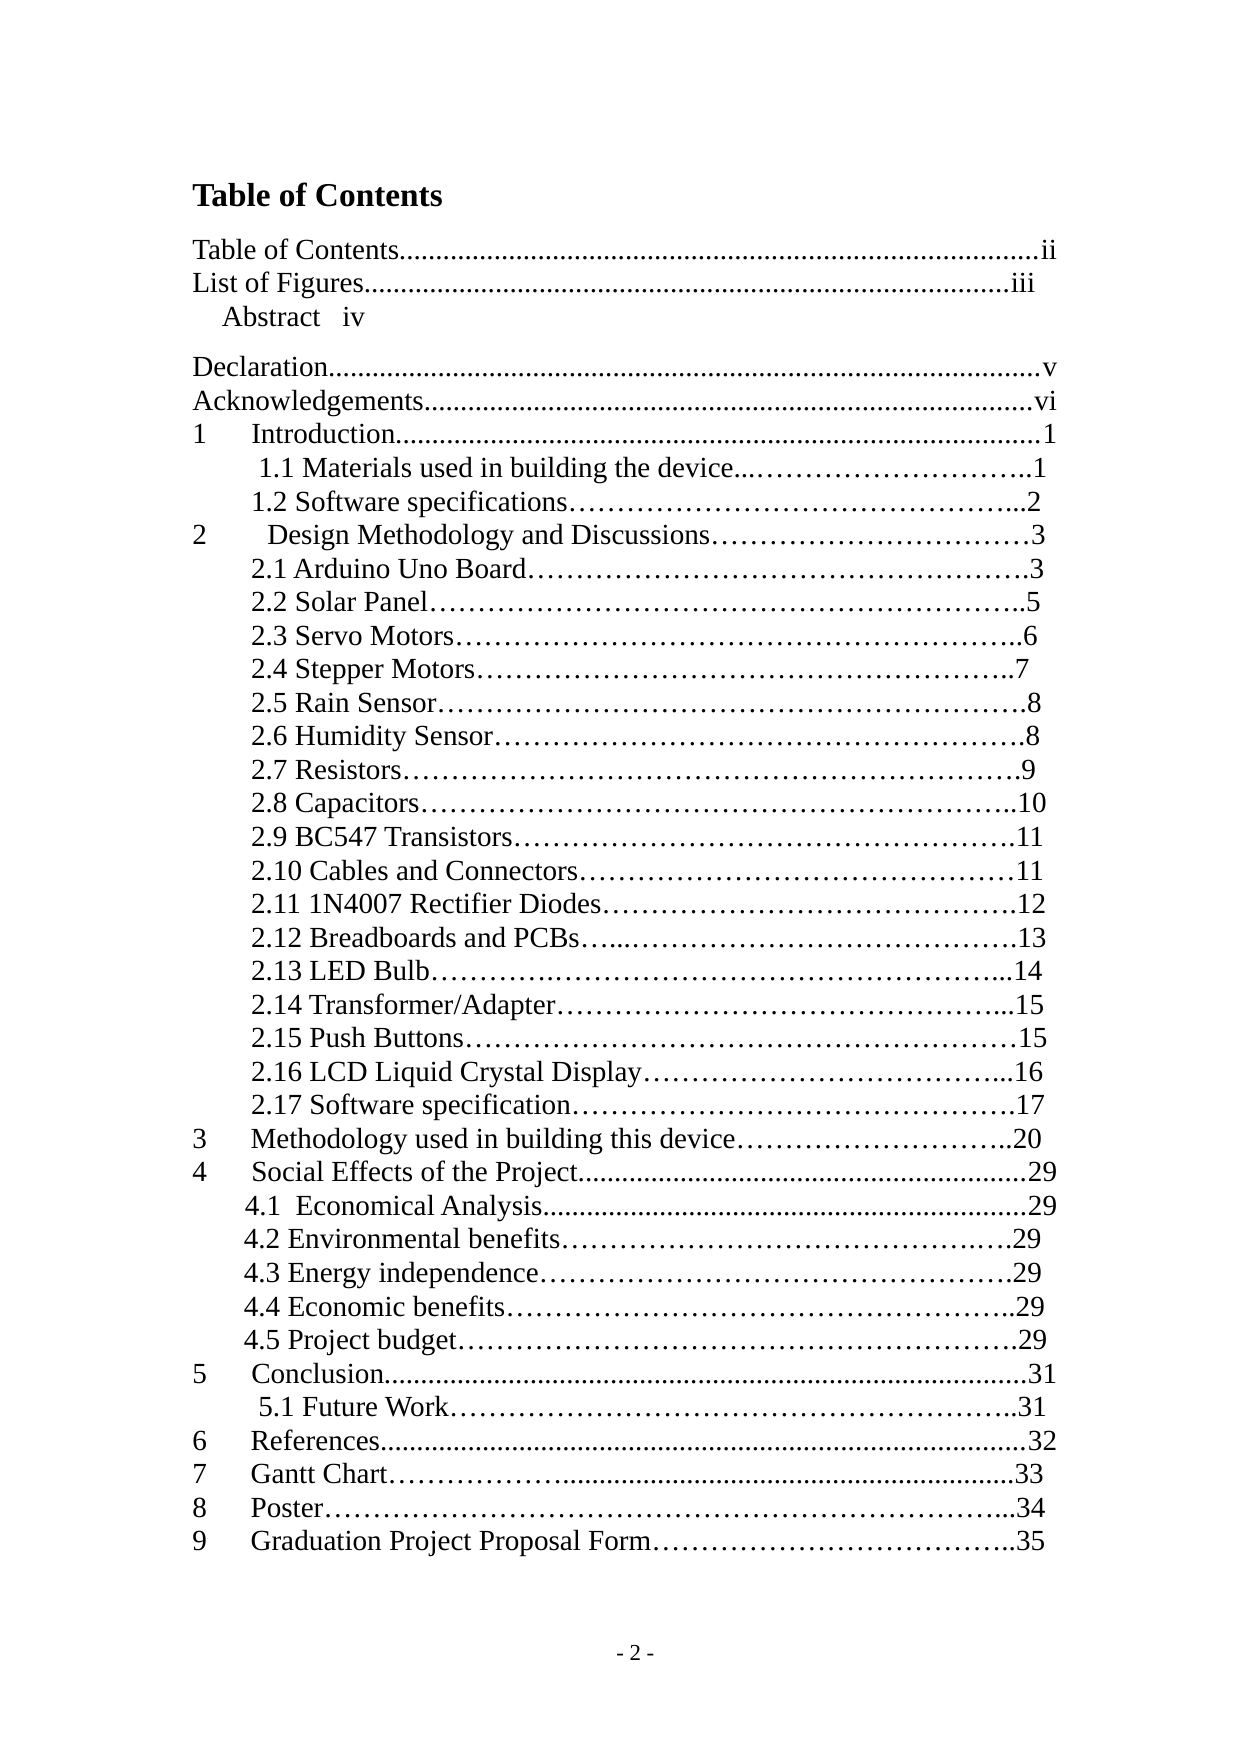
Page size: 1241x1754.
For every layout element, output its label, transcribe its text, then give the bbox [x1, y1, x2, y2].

text Table of Contents ii [192, 232, 1048, 266]
text 2.2 Solar Panel……………………………………………………..5 [192, 584, 1048, 618]
text 5 Conclusion 31 [192, 1356, 1048, 1389]
text 2.14 Transformer/Adapter………………………………………...15 [192, 987, 1048, 1020]
text 4.2 Environmental benefits…………………………………….….29 [192, 1222, 1048, 1255]
text Declaration v [192, 349, 1048, 383]
text 8 Poster……………………………………………………………...34 [192, 1490, 1048, 1523]
text 2 Design Methodology and Discussions……………………………3 [192, 517, 1048, 551]
text 1 Introduction 1 [192, 417, 1048, 450]
text 4.4 Economic benefits……………………………………………..29 [192, 1289, 1048, 1322]
text 4.5 Project budget………………………………………………….29 [192, 1322, 1048, 1356]
text 2.15 Push Buttons…………………………………………………15 [192, 1020, 1048, 1054]
text 9 Graduation Project Proposal Form………………………………..35 [192, 1523, 1048, 1557]
text 2.9 BC547 Transistors…………………………………………….11 [192, 819, 1048, 853]
text 2.17 Software specification……………………………………….17 [192, 1087, 1048, 1121]
text 2.16 LCD Liquid Crystal Display………………………………...16 [192, 1054, 1048, 1087]
text 2.8 Capacitors……………………………………………………..10 [192, 786, 1048, 819]
text 4.3 Energy independence………………………………………….29 [192, 1255, 1048, 1289]
text 7 Gantt Chart………………..............................................................33 [192, 1456, 1048, 1490]
text 5.1 Future Work…………………………………………………..31 [192, 1389, 1048, 1423]
text 6 References 32 [192, 1423, 1048, 1456]
text 2.3 Servo Motors…………………………………………………..6 [192, 618, 1048, 651]
text 2.5 Rain Sensor…………………………………………………….8 [192, 685, 1048, 718]
text 4 Social Effects of the Project 29 [192, 1154, 1048, 1188]
text 2.6 Humidity Sensor……………………………………………….8 [192, 718, 1048, 752]
text Acknowledgements vi [192, 383, 1048, 417]
text Table of Contents [192, 175, 1048, 213]
text 1.1 Materials used in building the device...………………………..1 [192, 450, 1048, 484]
text 4.1 Economical Analysis 29 [215, 1188, 1048, 1222]
text 1.2 Software specifications………………………………………...2 [192, 484, 1048, 517]
text 2.1 Arduino Uno Board…………………………………………….3 [192, 551, 1048, 584]
text 2.7 Resistors……………………………………………………….9 [192, 752, 1048, 786]
text 2.11 1N4007 Rectifier Diodes…………………………………….12 [192, 886, 1048, 920]
text List of Figures iii Abstract iv [192, 266, 1048, 299]
text 3 Methodology used in building this device………………………..20 [192, 1121, 1048, 1154]
text 2.4 Stepper Motors………………………………………………..7 [192, 651, 1048, 685]
text 2.10 Cables and Connectors………………………………………11 [192, 853, 1048, 886]
text 2.13 LED Bulb………….………………………………………...14 [192, 953, 1048, 987]
text 2.12 Breadboards and PCBs…...………………………………….13 [192, 920, 1048, 953]
